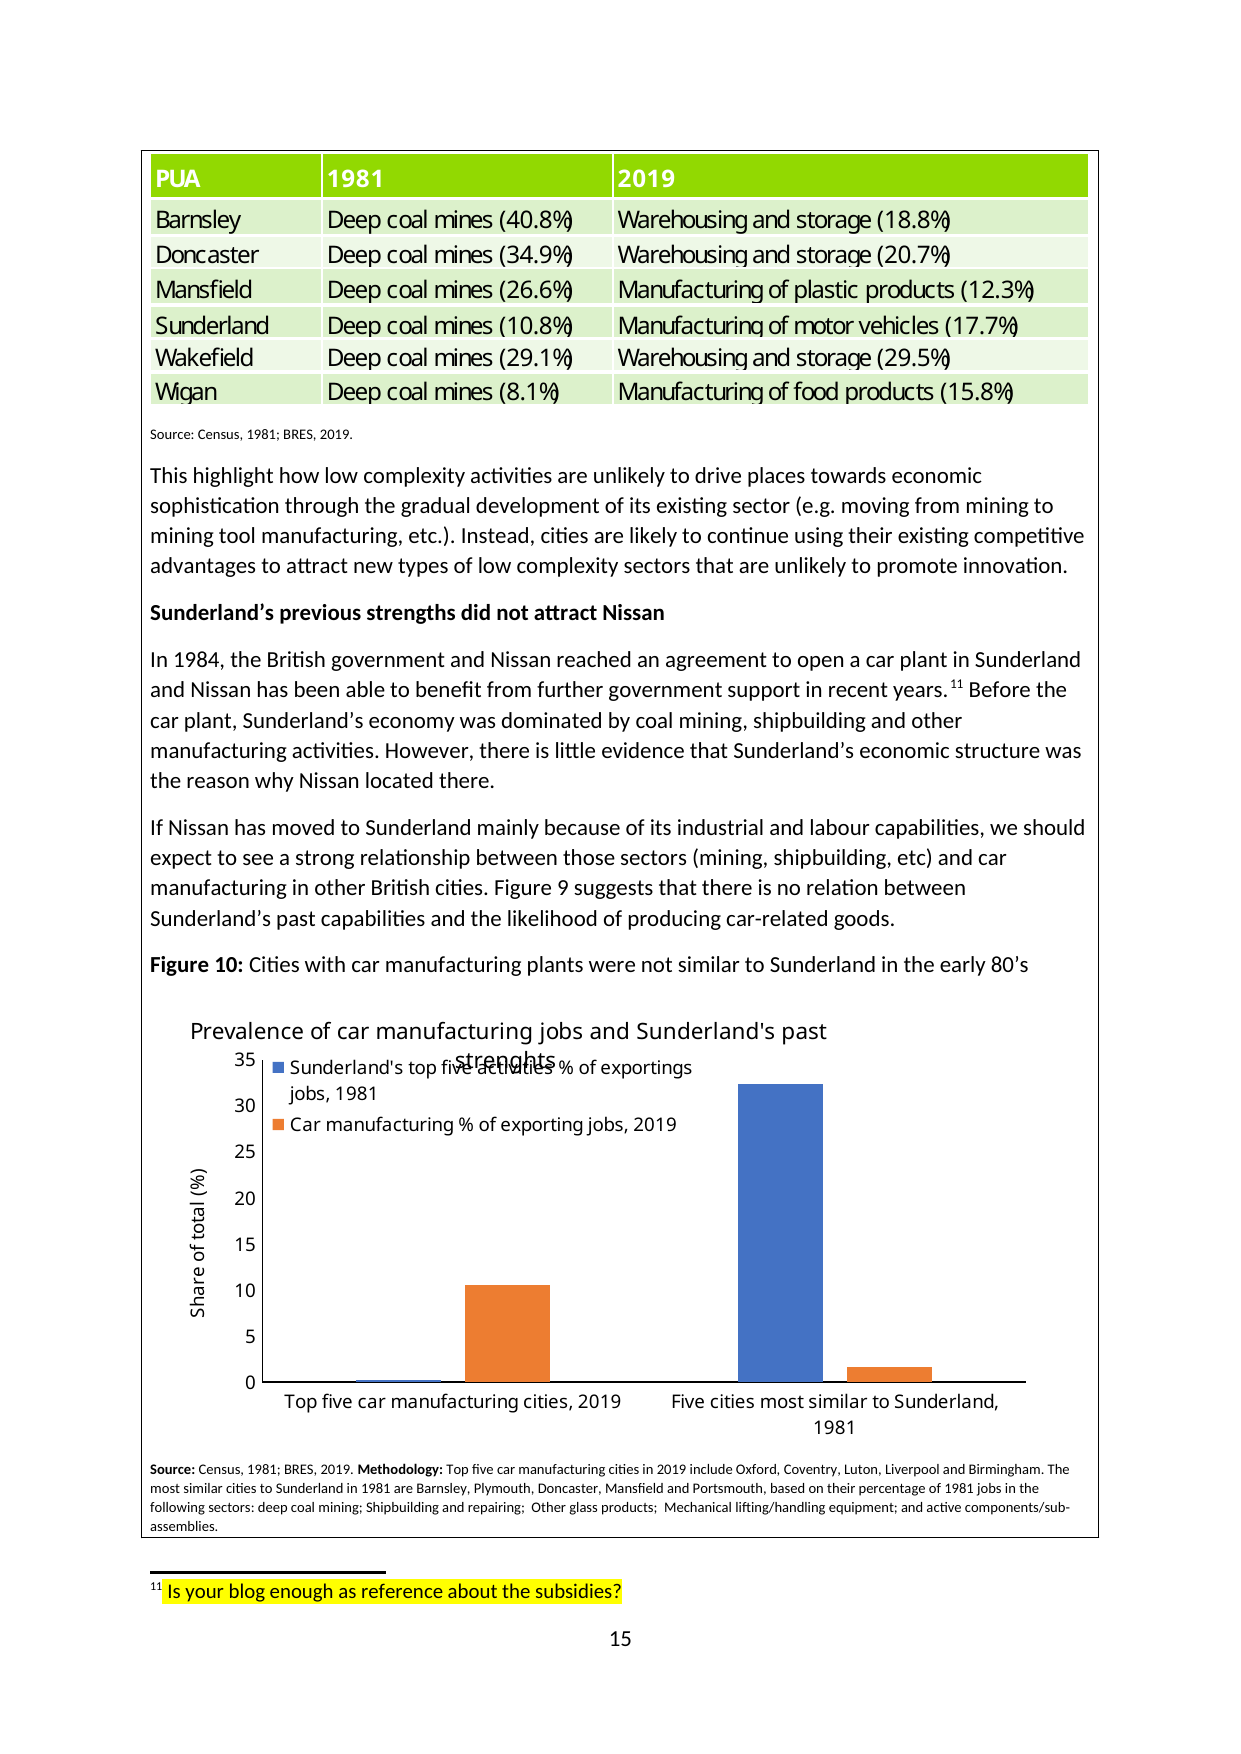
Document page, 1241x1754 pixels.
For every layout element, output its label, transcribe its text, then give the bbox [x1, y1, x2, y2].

text Sunderland’s previous strengths did not attract Nissan [142, 595, 1098, 627]
text Source: Census, 1981; BRES, 2019. Methodology: Top five car manufacturing cities in 2019 include Oxford, Coventry, Luton, Liverpool and Birmingham. The most similar cities to Sunderland in 1981 are Barnsley, Plymouth, Doncaster, Mansfield and Portsmouth, based on their percentage of 1981 jobs in the following sectors: deep coal mining; Shipbuilding and repairing; Other glass products; Mechanical lifting/handling equipment; and active components/sub-assemblies. [142, 1457, 1098, 1537]
text Source: Census, 1981; BRES, 2019. [142, 422, 1098, 443]
text This highlight how low complexity activities are unlikely to drive places towards economic sophistication through the gradual development of its existing sector (e.g. moving from mining to mining tool manufacturing, etc.). Instead, cities are likely to continue using their existing competitive advantages to attract new types of low complexity sectors that are unlikely to promote innovation. [142, 458, 1098, 580]
text Figure 10: Cities with car manufacturing plants were not similar to Sunderland in the early 80’s [142, 947, 1098, 979]
text In 1984, the British government and Nissan reached an agreement to open a car plant in Sunderland and Nissan has been able to benefit from further government support in recent years. Before the car plant, Sunderland’s economy was dominated by coal mining, shipbuilding and other manufacturing activities. However, there is little evidence that Sunderland’s economic structure was the reason why Nissan located there. [142, 642, 1098, 794]
text If Nissan has moved to Sunderland mainly because of its industrial and labour capabilities, we should expect to see a strong relationship between those sectors (mining, shipbuilding, etc) and car manufacturing in other British cities. Figure 9 suggests that there is no relation between Sunderland’s past capabilities and the likelihood of producing car-related goods. [142, 810, 1098, 932]
